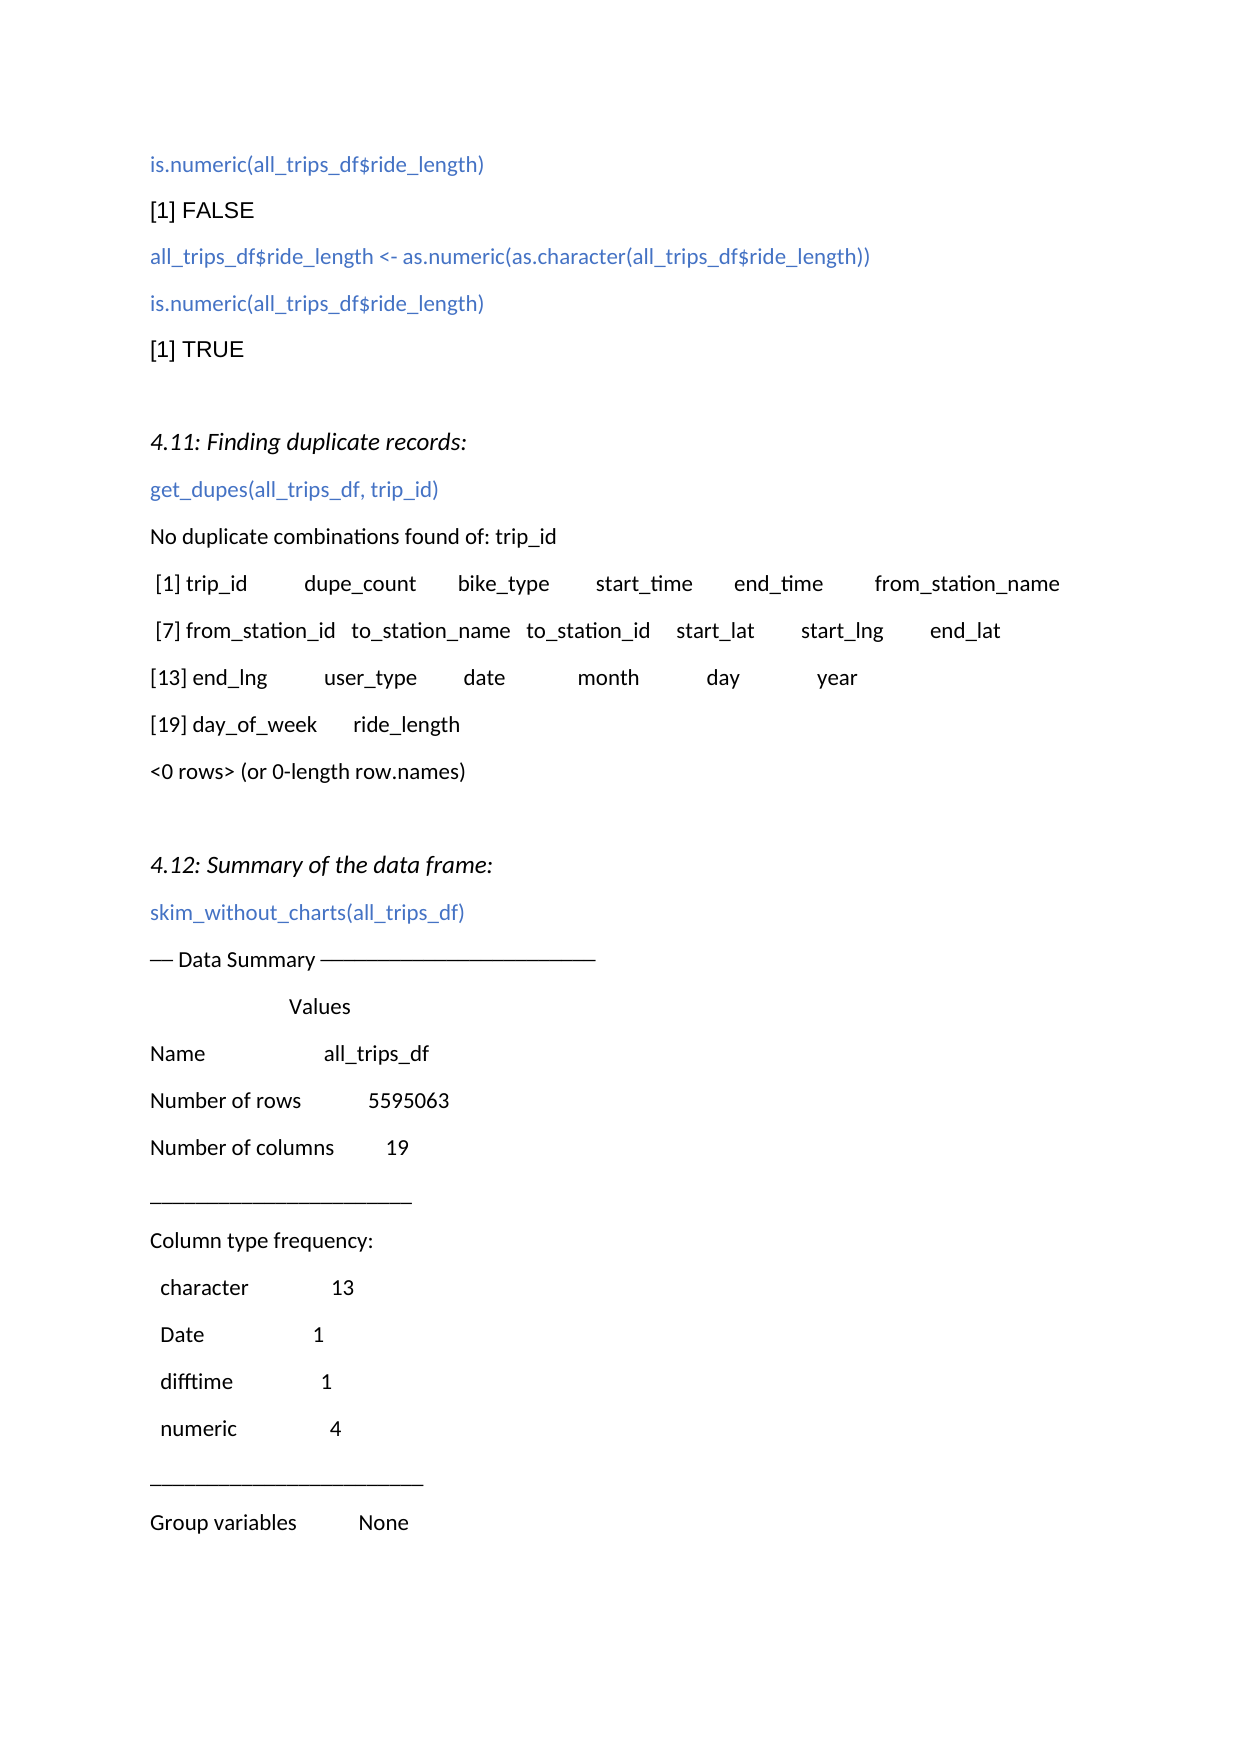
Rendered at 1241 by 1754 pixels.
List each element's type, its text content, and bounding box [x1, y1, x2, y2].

text all_trips_df$ride_length <- as.numeric(as.character(all_trips_df$ride_length)) [150, 242, 1090, 270]
text Number of rows 5595063 [150, 1086, 1090, 1114]
text Group variables None [150, 1508, 1090, 1536]
text 4.12: Summary of the data frame: [150, 849, 1090, 879]
text get_dupes(all_trips_df, trip_id) [150, 476, 1090, 503]
text is.numeric(all_trips_df$ride_length) [150, 150, 1090, 178]
text character 13 [150, 1273, 1090, 1301]
text [1] trip_id dupe_count bike_type start_time end_time from_station_name [150, 569, 1090, 597]
text skim_without_charts(all_trips_df) [150, 898, 1090, 926]
text ________________________ [150, 1461, 1090, 1489]
text <0 rows> (or 0-length row.names) [150, 757, 1090, 785]
text numeric 4 [150, 1414, 1090, 1442]
text ── Data Summary ──────────────────────── [150, 945, 1090, 973]
text Number of columns 19 [150, 1133, 1090, 1161]
text No duplicate combinations found of: trip_id [150, 522, 1090, 550]
text _______________________ [150, 1179, 1090, 1208]
text difftime 1 [150, 1367, 1090, 1395]
text 4.11: Finding duplicate records: [150, 426, 1090, 456]
text Date 1 [150, 1320, 1090, 1348]
text Column type frequency: [150, 1226, 1090, 1254]
text [1] TRUE [150, 336, 1090, 362]
text [13] end_lng user_type date month day year [150, 663, 1090, 691]
text [7] from_station_id to_station_name to_station_id start_lat start_lng end_lat [150, 616, 1090, 644]
text Values [150, 992, 1090, 1020]
text [19] day_of_week ride_length [150, 710, 1090, 738]
text is.numeric(all_trips_df$ride_length) [150, 289, 1090, 317]
text [1] FALSE [150, 197, 1090, 223]
text Name all_trips_df [150, 1039, 1090, 1067]
